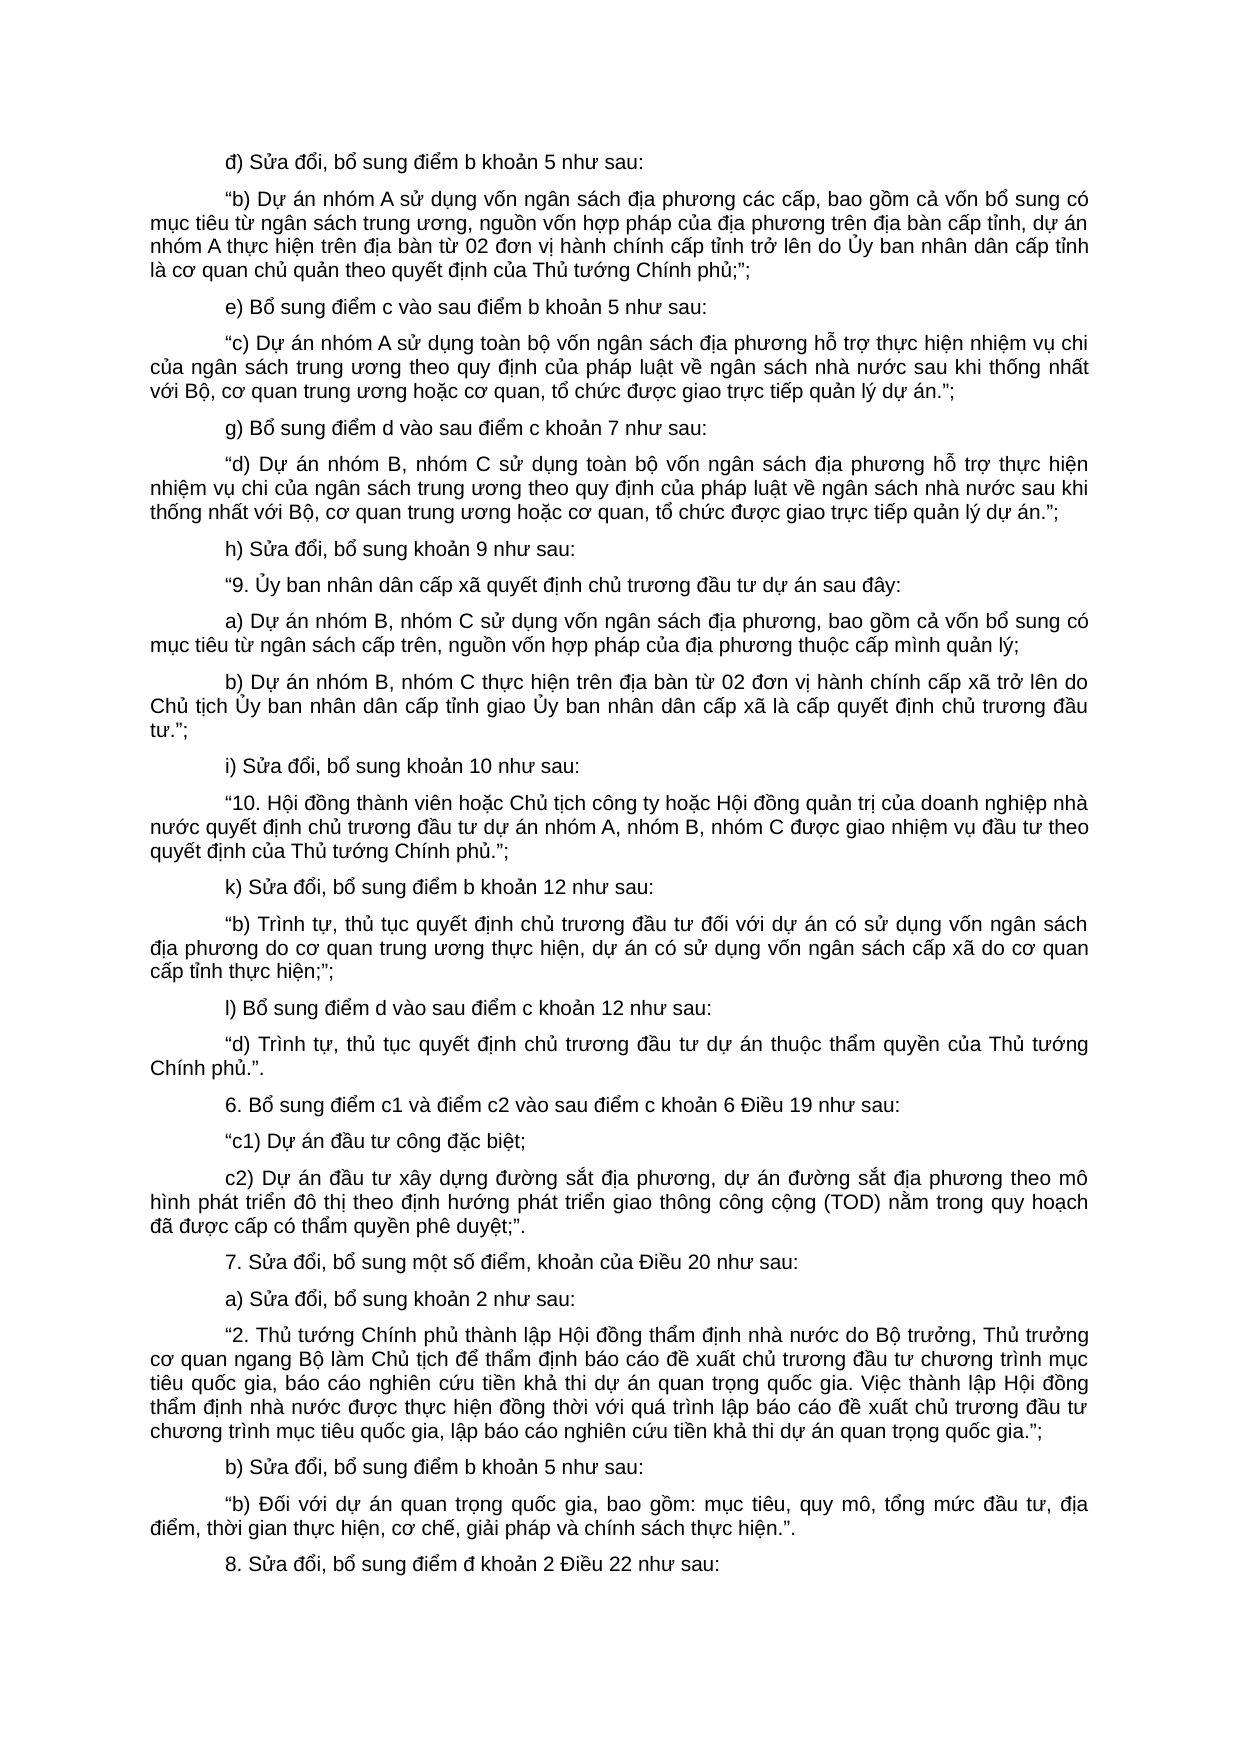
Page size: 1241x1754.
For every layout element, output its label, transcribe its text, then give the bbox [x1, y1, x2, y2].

text “d) Dự án nhóm B, nhóm C sử dụng toàn bộ vốn ngân sách địa phương hỗ trợ thực hiện nhiệm vụ chi của ngân sách trung ương theo quy định của pháp luật về ngân sách nhà nước sau khi thống nhất với Bộ, cơ quan trung ương hoặc cơ quan, tổ chức được giao trực tiếp quản lý dự án.”; [150, 452, 1090, 524]
text a) Sửa đổi, bổ sung khoản 2 như sau: [150, 1286, 1090, 1310]
text e) Bổ sung điểm c vào sau điểm b khoản 5 như sau: [150, 295, 1090, 319]
text k) Sửa đổi, bổ sung điểm b khoản 12 như sau: [150, 875, 1090, 899]
text “c) Dự án nhóm A sử dụng toàn bộ vốn ngân sách địa phương hỗ trợ thực hiện nhiệm vụ chi của ngân sách trung ương theo quy định của pháp luật về ngân sách nhà nước sau khi thống nhất với Bộ, cơ quan trung ương hoặc cơ quan, tổ chức được giao trực tiếp quản lý dự án.”; [150, 331, 1090, 403]
text “2. Thủ tướng Chính phủ thành lập Hội đồng thẩm định nhà nước do Bộ trưởng, Thủ trưởng cơ quan ngang Bộ làm Chủ tịch để thẩm định báo cáo đề xuất chủ trương đầu tư chương trình mục tiêu quốc gia, báo cáo nghiên cứu tiền khả thi dự án quan trọng quốc gia. Việc thành lập Hội đồng thẩm định nhà nước được thực hiện đồng thời với quá trình lập báo cáo đề xuất chủ trương đầu tư chương trình mục tiêu quốc gia, lập báo cáo nghiên cứu tiền khả thi dự án quan trọng quốc gia.”; [150, 1323, 1090, 1443]
text c2) Dự án đầu tư xây dựng đường sắt địa phương, dự án đường sắt địa phương theo mô hình phát triển đô thị theo định hướng phát triển giao thông công cộng (TOD) nằm trong quy hoạch đã được cấp có thẩm quyền phê duyệt;”. [150, 1166, 1090, 1237]
text a) Dự án nhóm B, nhóm C sử dụng vốn ngân sách địa phương, bao gồm cả vốn bổ sung có mục tiêu từ ngân sách cấp trên, nguồn vốn hợp pháp của địa phương thuộc cấp mình quản lý; [150, 609, 1090, 657]
text “b) Trình tự, thủ tục quyết định chủ trương đầu tư đối với dự án có sử dụng vốn ngân sách địa phương do cơ quan trung ương thực hiện, dự án có sử dụng vốn ngân sách cấp xã do cơ quan cấp tỉnh thực hiện;”; [150, 911, 1090, 983]
text “d) Trình tự, thủ tục quyết định chủ trương đầu tư dự án thuộc thẩm quyền của Thủ tướng Chính phủ.”. [150, 1032, 1090, 1080]
text “c1) Dự án đầu tư công đặc biệt; [150, 1129, 1090, 1153]
text “b) Dự án nhóm A sử dụng vốn ngân sách địa phương các cấp, bao gồm cả vốn bổ sung có mục tiêu từ ngân sách trung ương, nguồn vốn hợp pháp của địa phương trên địa bàn cấp tỉnh, dự án nhóm A thực hiện trên địa bàn từ 02 đơn vị hành chính cấp tỉnh trở lên do Ủy ban nhân dân cấp tỉnh là cơ quan chủ quản theo quyết định của Thủ tướng Chính phủ;”; [150, 186, 1090, 282]
text b) Dự án nhóm B, nhóm C thực hiện trên địa bàn từ 02 đơn vị hành chính cấp xã trở lên do Chủ tịch Ủy ban nhân dân cấp tỉnh giao Ủy ban nhân dân cấp xã là cấp quyết định chủ trương đầu tư.”; [150, 670, 1090, 742]
text “b) Đối với dự án quan trọng quốc gia, bao gồm: mục tiêu, quy mô, tổng mức đầu tư, địa điểm, thời gian thực hiện, cơ chế, giải pháp và chính sách thực hiện.”. [150, 1492, 1090, 1539]
text 6. Bổ sung điểm c1 và điểm c2 vào sau điểm c khoản 6 Điều 19 như sau: [150, 1093, 1090, 1117]
text “10. Hội đồng thành viên hoặc Chủ tịch công ty hoặc Hội đồng quản trị của doanh nghiệp nhà nước quyết định chủ trương đầu tư dự án nhóm A, nhóm B, nhóm C được giao nhiệm vụ đầu tư theo quyết định của Thủ tướng Chính phủ.”; [150, 791, 1090, 862]
text đ) Sửa đổi, bổ sung điểm b khoản 5 như sau: [150, 150, 1090, 174]
text “9. Ủy ban nhân dân cấp xã quyết định chủ trương đầu tư dự án sau đây: [150, 573, 1090, 597]
text l) Bổ sung điểm d vào sau điểm c khoản 12 như sau: [150, 996, 1090, 1020]
text h) Sửa đổi, bổ sung khoản 9 như sau: [150, 536, 1090, 560]
text 8. Sửa đổi, bổ sung điểm đ khoản 2 Điều 22 như sau: [150, 1552, 1090, 1576]
text b) Sửa đổi, bổ sung điểm b khoản 5 như sau: [150, 1455, 1090, 1479]
text g) Bổ sung điểm d vào sau điểm c khoản 7 như sau: [150, 416, 1090, 439]
text i) Sửa đổi, bổ sung khoản 10 như sau: [150, 754, 1090, 778]
text 7. Sửa đổi, bổ sung một số điểm, khoản của Điều 20 như sau: [150, 1250, 1090, 1274]
